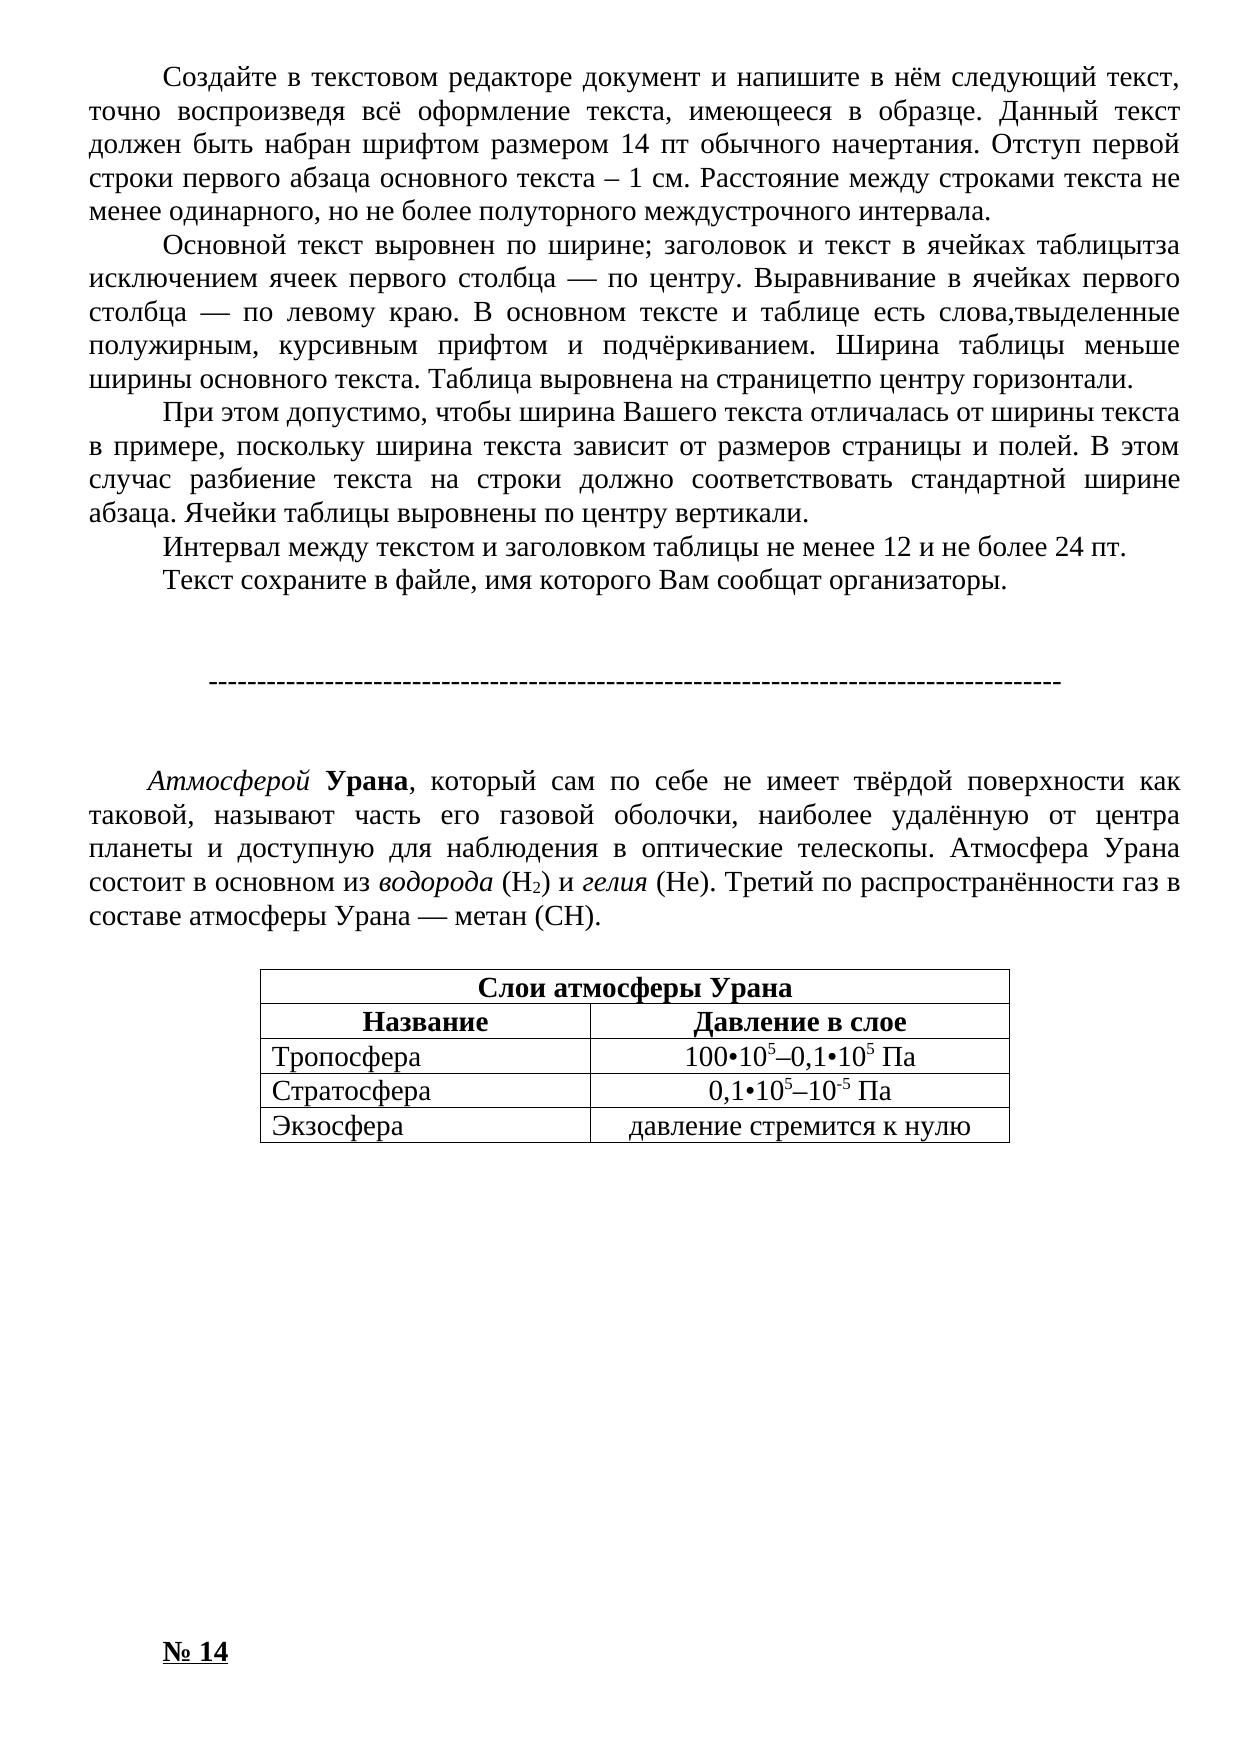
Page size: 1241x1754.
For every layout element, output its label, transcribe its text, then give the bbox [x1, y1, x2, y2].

table_cell давление стремится к нулю [591, 1108, 1009, 1142]
table_cell Стратосфера [261, 1074, 590, 1107]
table_cell Название [261, 1004, 590, 1038]
text Атмосферой Урана, который сам по себе не имеет твёрдой поверхности как таковой, называют часть его газовой оболочки, наиболее удалённую от центра планеты и доступную для наблюдения в оптические телескопы. Атмосфера Урана состоит в основном из водорода (Н2) и гелия (Не). Третий по распространённости газ в составе атмосферы Урана — метан (СН). [89, 763, 1181, 931]
table_header Слои атмосферы Урана [261, 970, 1009, 1003]
table_cell Давление в слое [591, 1004, 1009, 1038]
text Интервал между текстом и заголовком таблицы не менее 12 и не более 24 пт. [89, 529, 1181, 562]
table_cell Экзосфера [261, 1108, 590, 1142]
text Основной текст выровнен по ширине; заголовок и текст в ячейках таблицытза исключением ячеек первого столбца — по центру. Выравнивание в ячейках первого столбца — по левому краю. В основном тексте и таблице есть слова,твыделенные полужирным, курсивным прифтом и подчёркиванием. Ширина таблицы меньше ширины основного текста. Таблица выровнена на страницетпо центру горизонтали. [89, 227, 1181, 394]
text При этом допустимо, чтобы ширина Вашего текста отличалась от ширины текста в примере, поскольку ширина текста зависит от размеров страницы и полей. В этом случас разбиение текста на строки должно соответствовать стандартной ширине абзаца. Ячейки таблицы выровнены по центру вертикали. [89, 394, 1181, 529]
text Создайте в текстовом редакторе документ и напишите в нём следующий текст, точно воспроизведя всё оформление текста, имеющееся в образце. Данный текст должен быть набран шрифтом размером 14 пт обычного начертания. Отступ первой строки первого абзаца основного текста – 1 см. Расстояние между строками текста не менее одинарного, но не более полуторного междустрочного интервала. [89, 59, 1181, 227]
table_cell 100•105–0,1•105 Па [591, 1039, 1009, 1072]
table_cell 0,1•105–10-5 Па [591, 1074, 1009, 1107]
text № 14 [89, 1634, 1181, 1667]
text ---------------------------------------------------------------------------------------- [89, 663, 1181, 696]
text Текст сохраните в файле, имя которого Вам сообщат организаторы. [89, 562, 1181, 596]
table_cell Тропосфера [261, 1039, 590, 1072]
